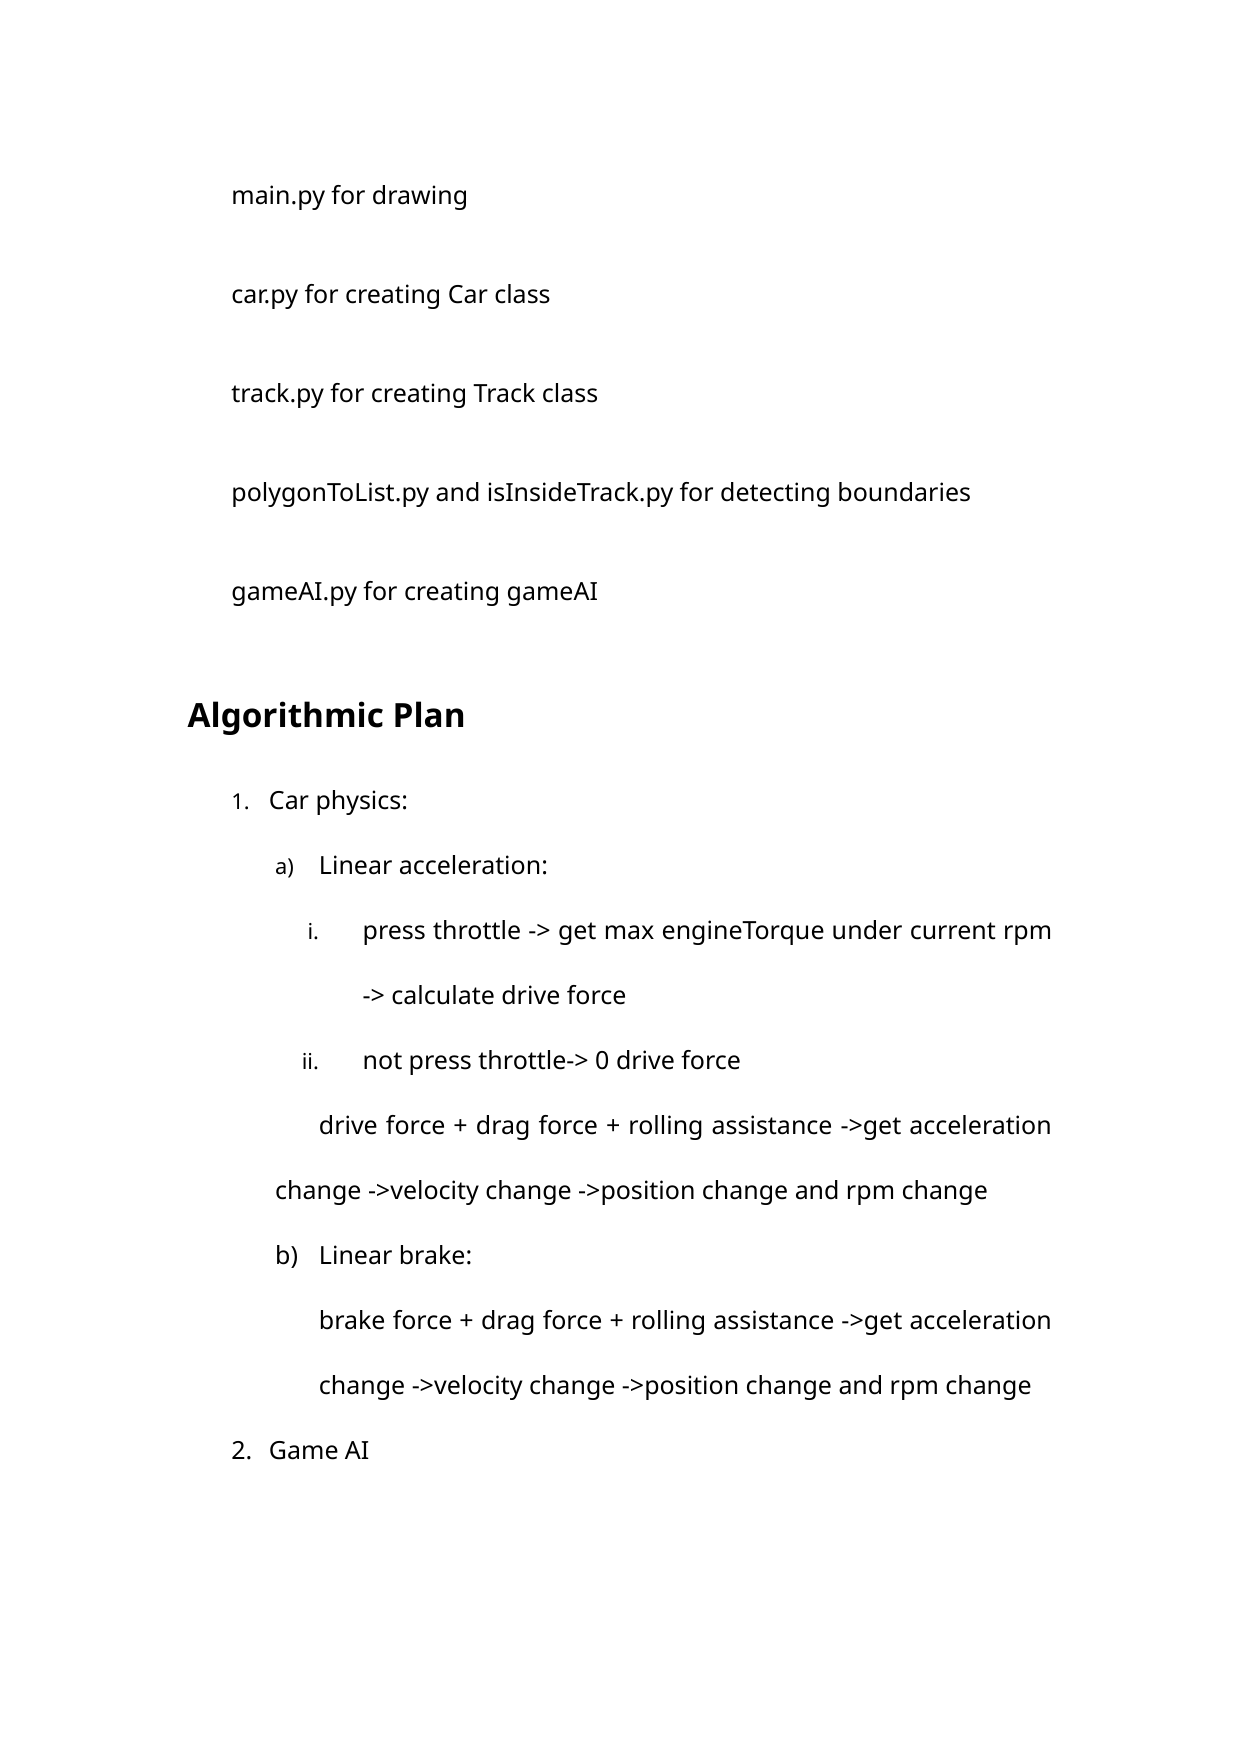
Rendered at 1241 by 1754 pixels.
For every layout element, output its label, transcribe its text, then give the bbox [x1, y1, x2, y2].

text car.py for creating Car class [187, 261, 1053, 326]
list not press throttle-> 0 drive force [319, 1027, 1053, 1092]
text track.py for creating Track class [187, 360, 1053, 425]
text main.py for drawing [187, 162, 1053, 227]
list press throttle -> get max engineTorque under current rpm -> calculate drive force [319, 897, 1053, 1027]
subtitle Algorithmic Plan [187, 682, 1053, 747]
list Car physics: [231, 767, 1053, 832]
text gameAI.py for creating gameAI [187, 558, 1053, 623]
text polygonToList.py and isInsideTrack.py for detecting boundaries [187, 459, 1053, 524]
list Game AI [231, 1417, 1053, 1482]
text brake force + drag force + rolling assistance ->get acceleration change ->velocity change ->position change and rpm change [319, 1287, 1053, 1417]
list Linear acceleration: [275, 832, 1053, 897]
text drive force + drag force + rolling assistance ->get acceleration change ->velocity change ->position change and rpm change [275, 1092, 1053, 1222]
list Linear brake: [275, 1222, 1053, 1287]
